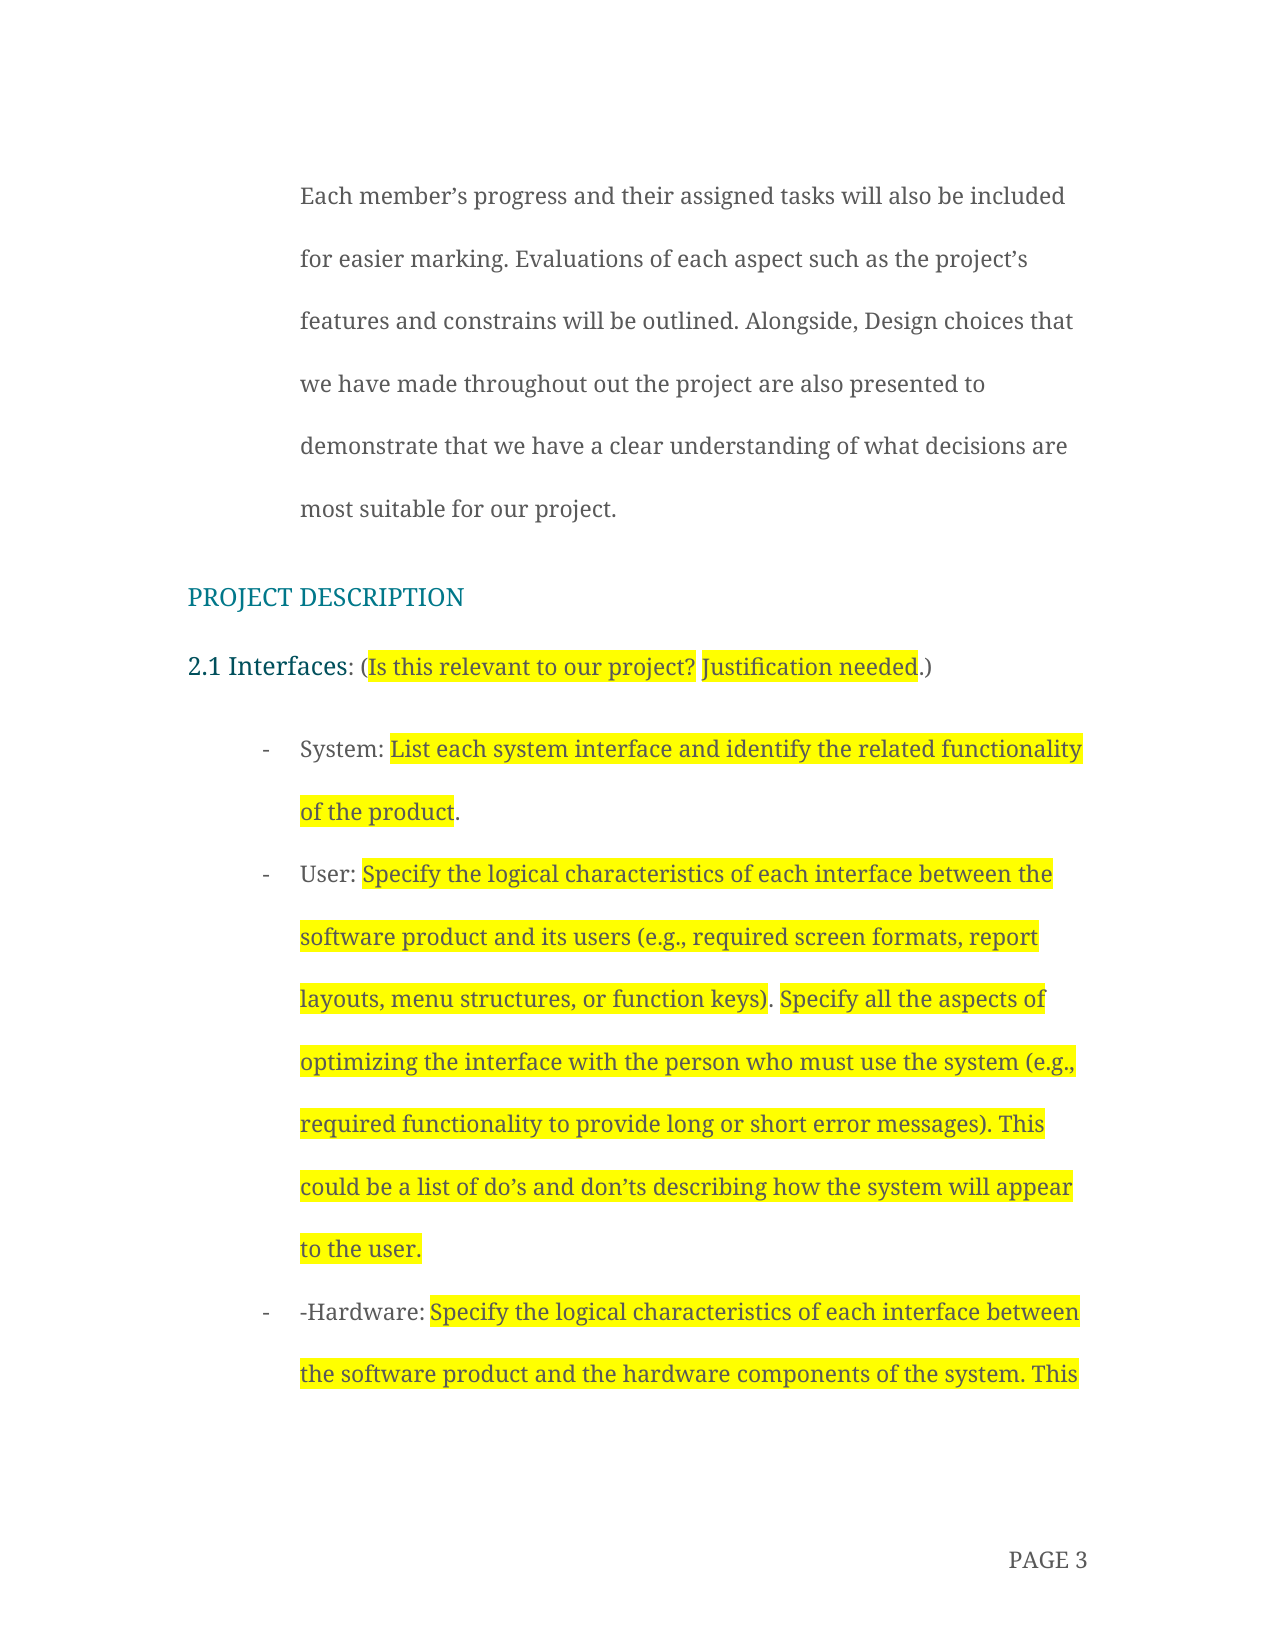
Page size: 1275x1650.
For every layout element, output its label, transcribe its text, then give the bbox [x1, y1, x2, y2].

text 2.1 Interfaces: (Is this relevant to our project? Justification needed.) [187, 648, 1087, 682]
subtitle Project Description [187, 580, 1087, 614]
list User: Specify the logical characteristics of each interface between the software product and its users (e.g., required screen formats, report layouts, menu structures, or function keys). Specify all the aspects of optimizing the interface with the person who must use the system (e.g., required functionality to provide long or short error messages). This could be a list of do’s and don’ts describing how the system will appear to the user. [262, 858, 1087, 1264]
list System: List each system interface and identify the related functionality of the product. [262, 733, 1087, 827]
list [262, 180, 1087, 524]
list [262, 1295, 1087, 1389]
